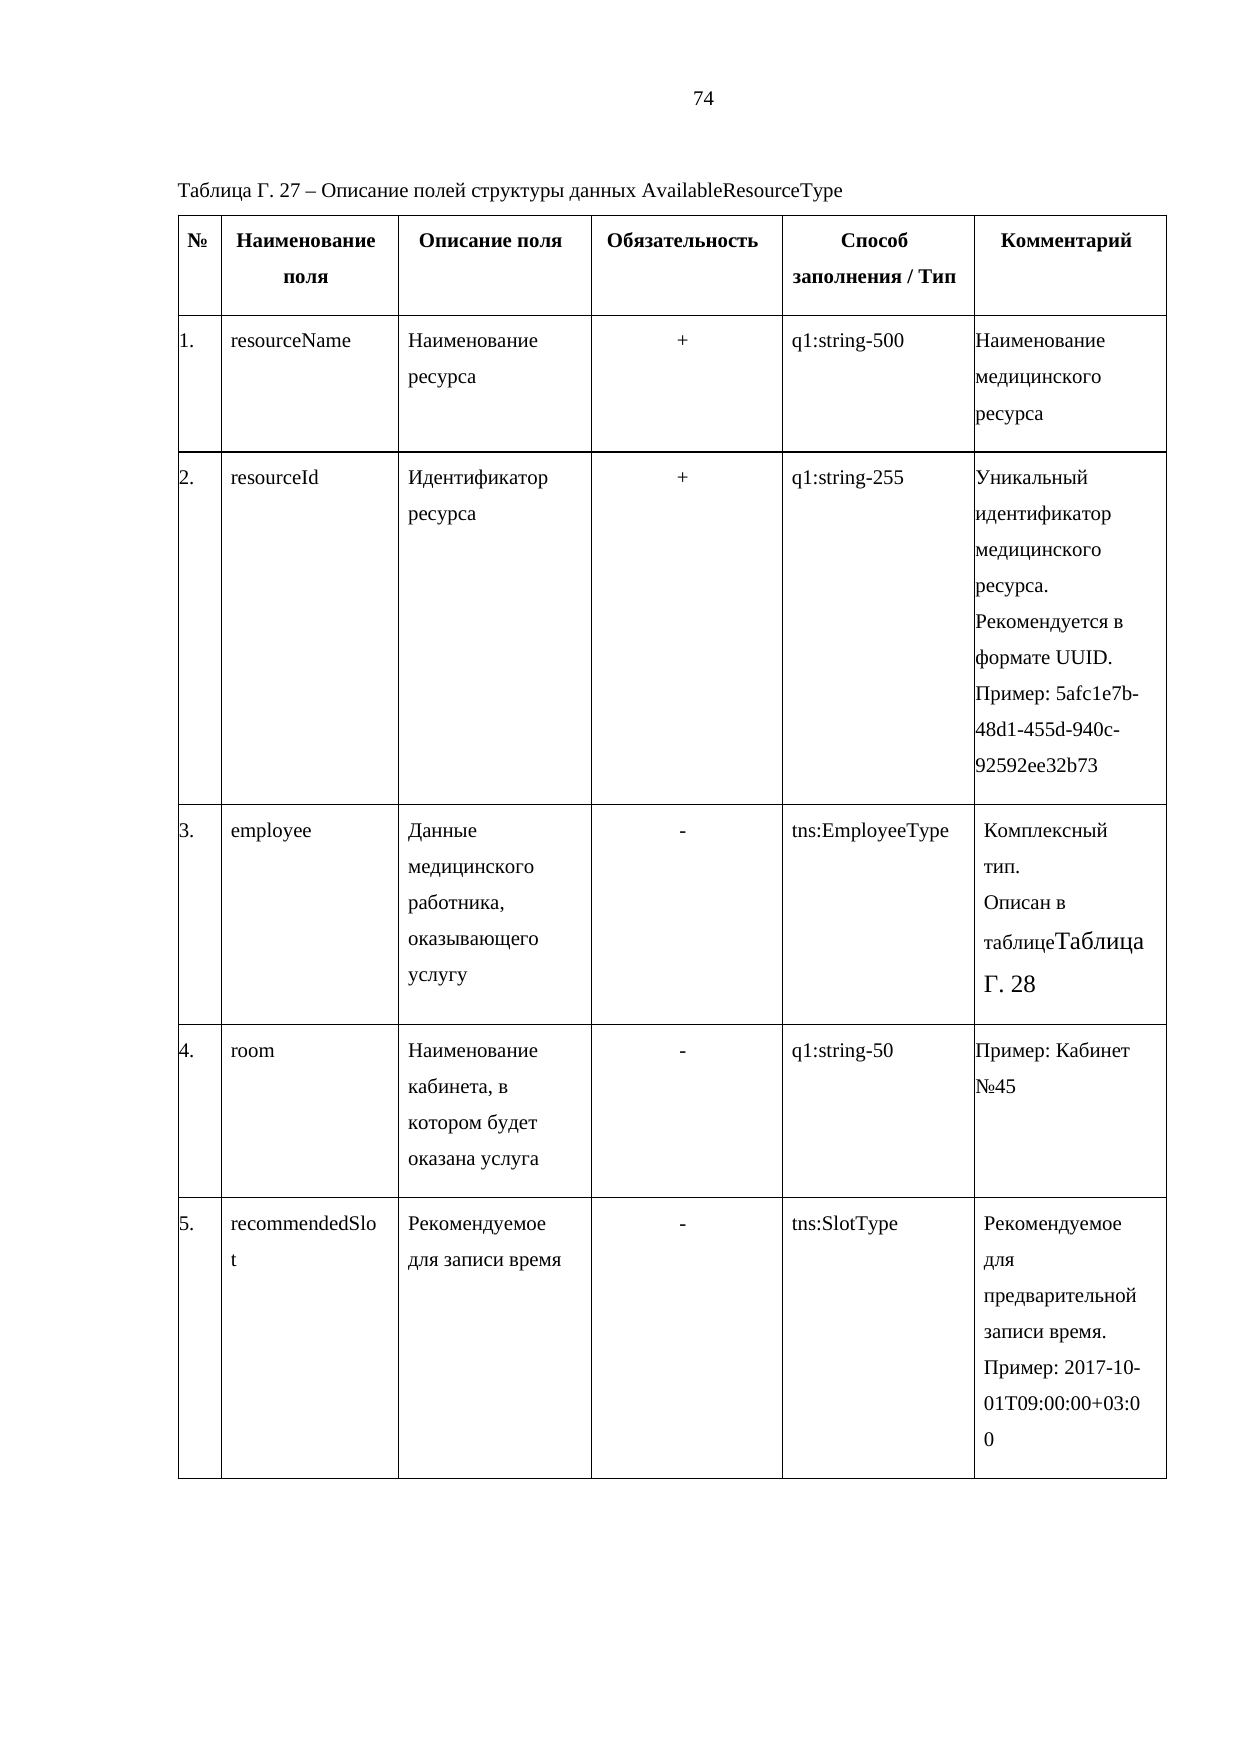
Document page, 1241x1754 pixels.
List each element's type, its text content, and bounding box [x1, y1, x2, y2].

table_cell Наименование ресурса [399, 316, 591, 451]
table_cell employee [222, 805, 398, 1024]
table_cell Рекомендуемое для записи время [399, 1198, 591, 1477]
table_header Описание поля [399, 216, 591, 315]
table_cell - [592, 1198, 782, 1477]
table_cell - [592, 1025, 782, 1197]
table_cell Уникальный идентификатор медицинского ресурса. Рекомендуется в формате UUID. Пример: 5afc1e7b-48d1-455d-940c-92592ee32b73 [975, 453, 1166, 804]
table_cell resourceId [222, 453, 398, 804]
table_cell q1:string-500 [783, 316, 974, 451]
table_cell q1:string-50 [783, 1025, 974, 1197]
table_cell [179, 1198, 221, 1477]
table_cell Рекомендуемое для предварительной записи время. Пример: 2017-10-01T09:00:00+03:00 [975, 1198, 1166, 1477]
table_cell [179, 316, 221, 451]
table_cell Комплексный тип. Описан в таблицеТаблица Г. 28 [975, 805, 1166, 1024]
table_header Комментарий [975, 216, 1166, 315]
table_cell tns:EmployeeType [783, 805, 974, 1024]
table_cell Наименование кабинета, в котором будет оказана услуга [399, 1025, 591, 1197]
table_cell Наименование медицинского ресурса [975, 316, 1166, 451]
table_cell Идентификатор ресурса [399, 453, 591, 804]
table_cell [179, 805, 221, 1024]
table_cell [179, 453, 221, 804]
table_cell resourceName [222, 316, 398, 451]
table_header Способ заполнения / Тип [783, 216, 974, 315]
table_header Обязательность [592, 216, 782, 315]
table_cell q1:string-255 [783, 453, 974, 804]
table_header Наименование поля [222, 216, 398, 315]
table_cell recommendedSlot [222, 1198, 398, 1477]
table_cell Данные медицинского работника, оказывающего услугу [399, 805, 591, 1024]
table_cell Пример: Кабинет №45 [975, 1025, 1166, 1197]
table_header № [179, 216, 221, 315]
text Таблица Г. – Описание полей структуры данных AvailableResourceType [177, 178, 1152, 202]
table_cell + [592, 453, 782, 804]
table_cell [179, 1025, 221, 1197]
table_cell - [592, 805, 782, 1024]
table_cell room [222, 1025, 398, 1197]
table_cell + [592, 316, 782, 451]
table_cell tns:SlotType [783, 1198, 974, 1477]
